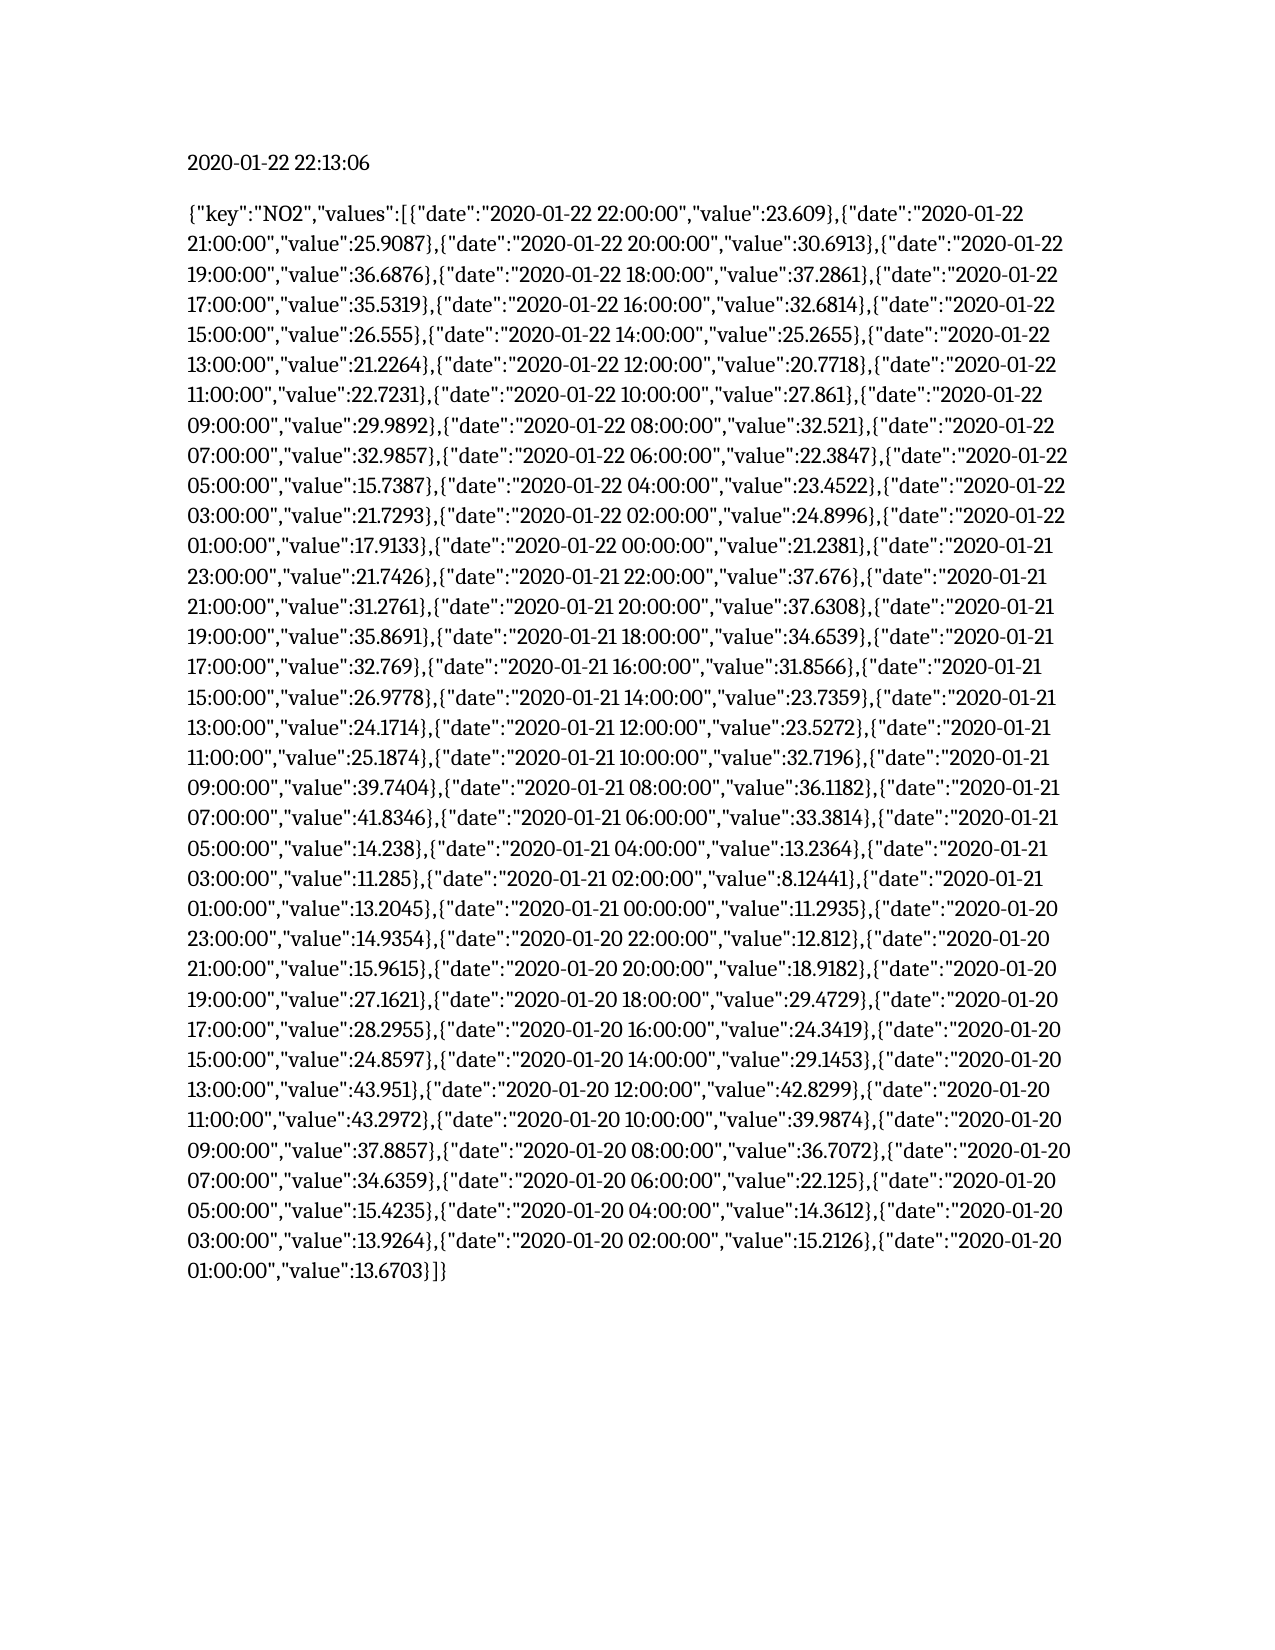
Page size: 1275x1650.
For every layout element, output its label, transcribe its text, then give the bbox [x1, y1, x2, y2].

text {"key":"NO2","values":[{"date":"2020-01-22 22:00:00","value":23.609},{"date":"2020-01-22 21:00:00","value":25.9087},{"date":"2020-01-22 20:00:00","value":30.6913},{"date":"2020-01-22 19:00:00","value":36.6876},{"date":"2020-01-22 18:00:00","value":37.2861},{"date":"2020-01-22 17:00:00","value":35.5319},{"date":"2020-01-22 16:00:00","value":32.6814},{"date":"2020-01-22 15:00:00","value":26.555},{"date":"2020-01-22 14:00:00","value":25.2655},{"date":"2020-01-22 13:00:00","value":21.2264},{"date":"2020-01-22 12:00:00","value":20.7718},{"date":"2020-01-22 11:00:00","value":22.7231},{"date":"2020-01-22 10:00:00","value":27.861},{"date":"2020-01-22 09:00:00","value":29.9892},{"date":"2020-01-22 08:00:00","value":32.521},{"date":"2020-01-22 07:00:00","value":32.9857},{"date":"2020-01-22 06:00:00","value":22.3847},{"date":"2020-01-22 05:00:00","value":15.7387},{"date":"2020-01-22 04:00:00","value":23.4522},{"date":"2020-01-22 03:00:00","value":21.7293},{"date":"2020-01-22 02:00:00","value":24.8996},{"date":"2020-01-22 01:00:00","value":17.9133},{"date":"2020-01-22 00:00:00","value":21.2381},{"date":"2020-01-21 23:00:00","value":21.7426},{"date":"2020-01-21 22:00:00","value":37.676},{"date":"2020-01-21 21:00:00","value":31.2761},{"date":"2020-01-21 20:00:00","value":37.6308},{"date":"2020-01-21 19:00:00","value":35.8691},{"date":"2020-01-21 18:00:00","value":34.6539},{"date":"2020-01-21 17:00:00","value":32.769},{"date":"2020-01-21 16:00:00","value":31.8566},{"date":"2020-01-21 15:00:00","value":26.9778},{"date":"2020-01-21 14:00:00","value":23.7359},{"date":"2020-01-21 13:00:00","value":24.1714},{"date":"2020-01-21 12:00:00","value":23.5272},{"date":"2020-01-21 11:00:00","value":25.1874},{"date":"2020-01-21 10:00:00","value":32.7196},{"date":"2020-01-21 09:00:00","value":39.7404},{"date":"2020-01-21 08:00:00","value":36.1182},{"date":"2020-01-21 07:00:00","value":41.8346},{"date":"2020-01-21 06:00:00","value":33.3814},{"date":"2020-01-21 05:00:00","value":14.238},{"date":"2020-01-21 04:00:00","value":13.2364},{"date":"2020-01-21 03:00:00","value":11.285},{"date":"2020-01-21 02:00:00","value":8.12441},{"date":"2020-01-21 01:00:00","value":13.2045},{"date":"2020-01-21 00:00:00","value":11.2935},{"date":"2020-01-20 23:00:00","value":14.9354},{"date":"2020-01-20 22:00:00","value":12.812},{"date":"2020-01-20 21:00:00","value":15.9615},{"date":"2020-01-20 20:00:00","value":18.9182},{"date":"2020-01-20 19:00:00","value":27.1621},{"date":"2020-01-20 18:00:00","value":29.4729},{"date":"2020-01-20 17:00:00","value":28.2955},{"date":"2020-01-20 16:00:00","value":24.3419},{"date":"2020-01-20 15:00:00","value":24.8597},{"date":"2020-01-20 14:00:00","value":29.1453},{"date":"2020-01-20 13:00:00","value":43.951},{"date":"2020-01-20 12:00:00","value":42.8299},{"date":"2020-01-20 11:00:00","value":43.2972},{"date":"2020-01-20 10:00:00","value":39.9874},{"date":"2020-01-20 09:00:00","value":37.8857},{"date":"2020-01-20 08:00:00","value":36.7072},{"date":"2020-01-20 07:00:00","value":34.6359},{"date":"2020-01-20 06:00:00","value":22.125},{"date":"2020-01-20 05:00:00","value":15.4235},{"date":"2020-01-20 04:00:00","value":14.3612},{"date":"2020-01-20 03:00:00","value":13.9264},{"date":"2020-01-20 02:00:00","value":15.2126},{"date":"2020-01-20 01:00:00","value":13.6703}]} [187, 201, 1087, 1285]
text 2020-01-22 22:13:06 [187, 150, 1087, 176]
